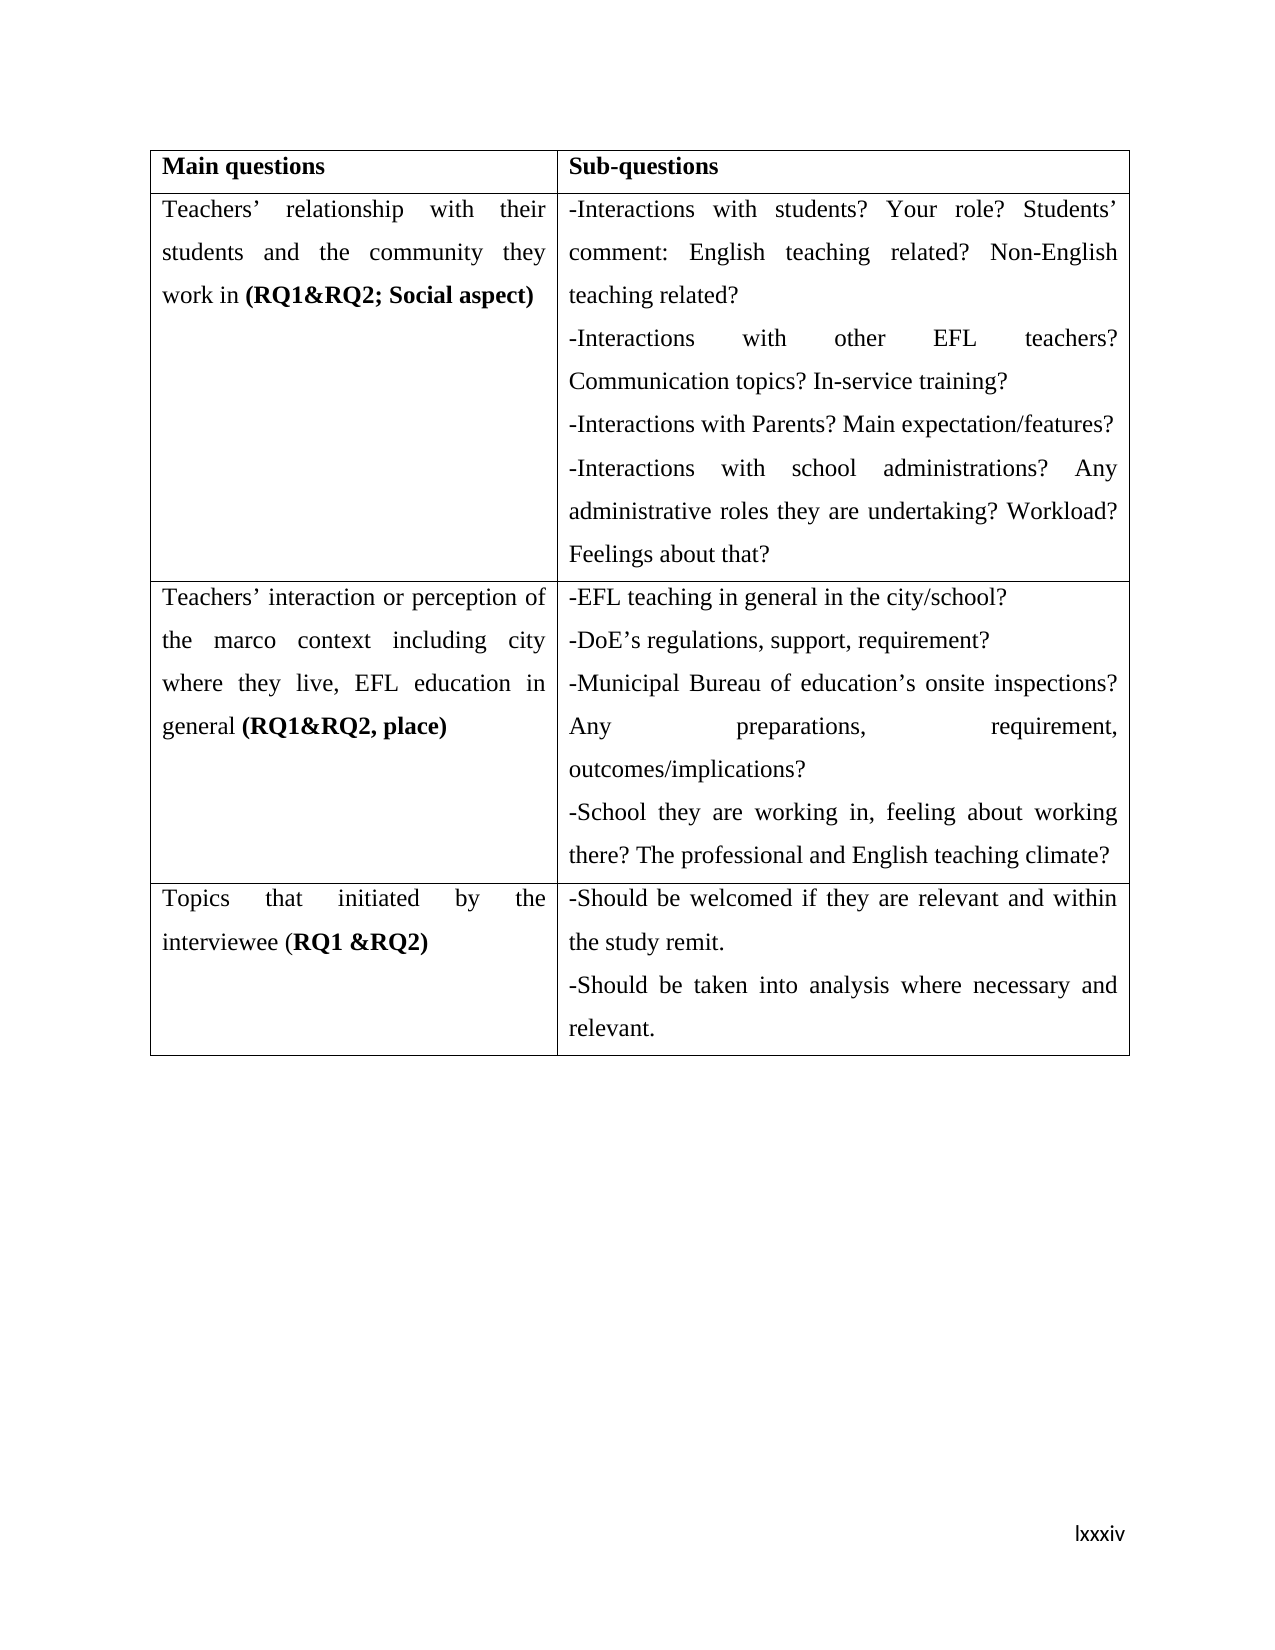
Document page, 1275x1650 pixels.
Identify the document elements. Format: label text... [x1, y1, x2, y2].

table_header Sub-questions [558, 151, 1129, 193]
table_cell -Should be welcomed if they are relevant and within the study remit. -Should be taken into analysis where necessary and relevant. [558, 884, 1129, 1055]
table_header Main questions [151, 151, 557, 193]
table_cell Teachers’ interaction or perception of the marco context including city where they live, EFL education in general (RQ1&RQ2, place) [151, 582, 557, 882]
table_cell -Interactions with students? Your role? Students’ comment: English teaching related? Non-English teaching related? -Interactions with other EFL teachers? Communication topics? In-service training? -Interactions with Parents? Main expectation/features? -Interactions with school administrations? Any administrative roles they are undertaking? Workload? Feelings about that? [558, 194, 1129, 581]
table_cell Teachers’ relationship with their students and the community they work in (RQ1&RQ2; Social aspect) [151, 194, 557, 581]
table_cell -EFL teaching in general in the city/school? -DoE’s regulations, support, requirement? -Municipal Bureau of education’s onsite inspections? Any preparations, requirement, outcomes/implications? -School they are working in, feeling about working there? The professional and English teaching climate? [558, 582, 1129, 882]
table_cell Topics that initiated by the interviewee (RQ1 &RQ2) [151, 884, 557, 1055]
